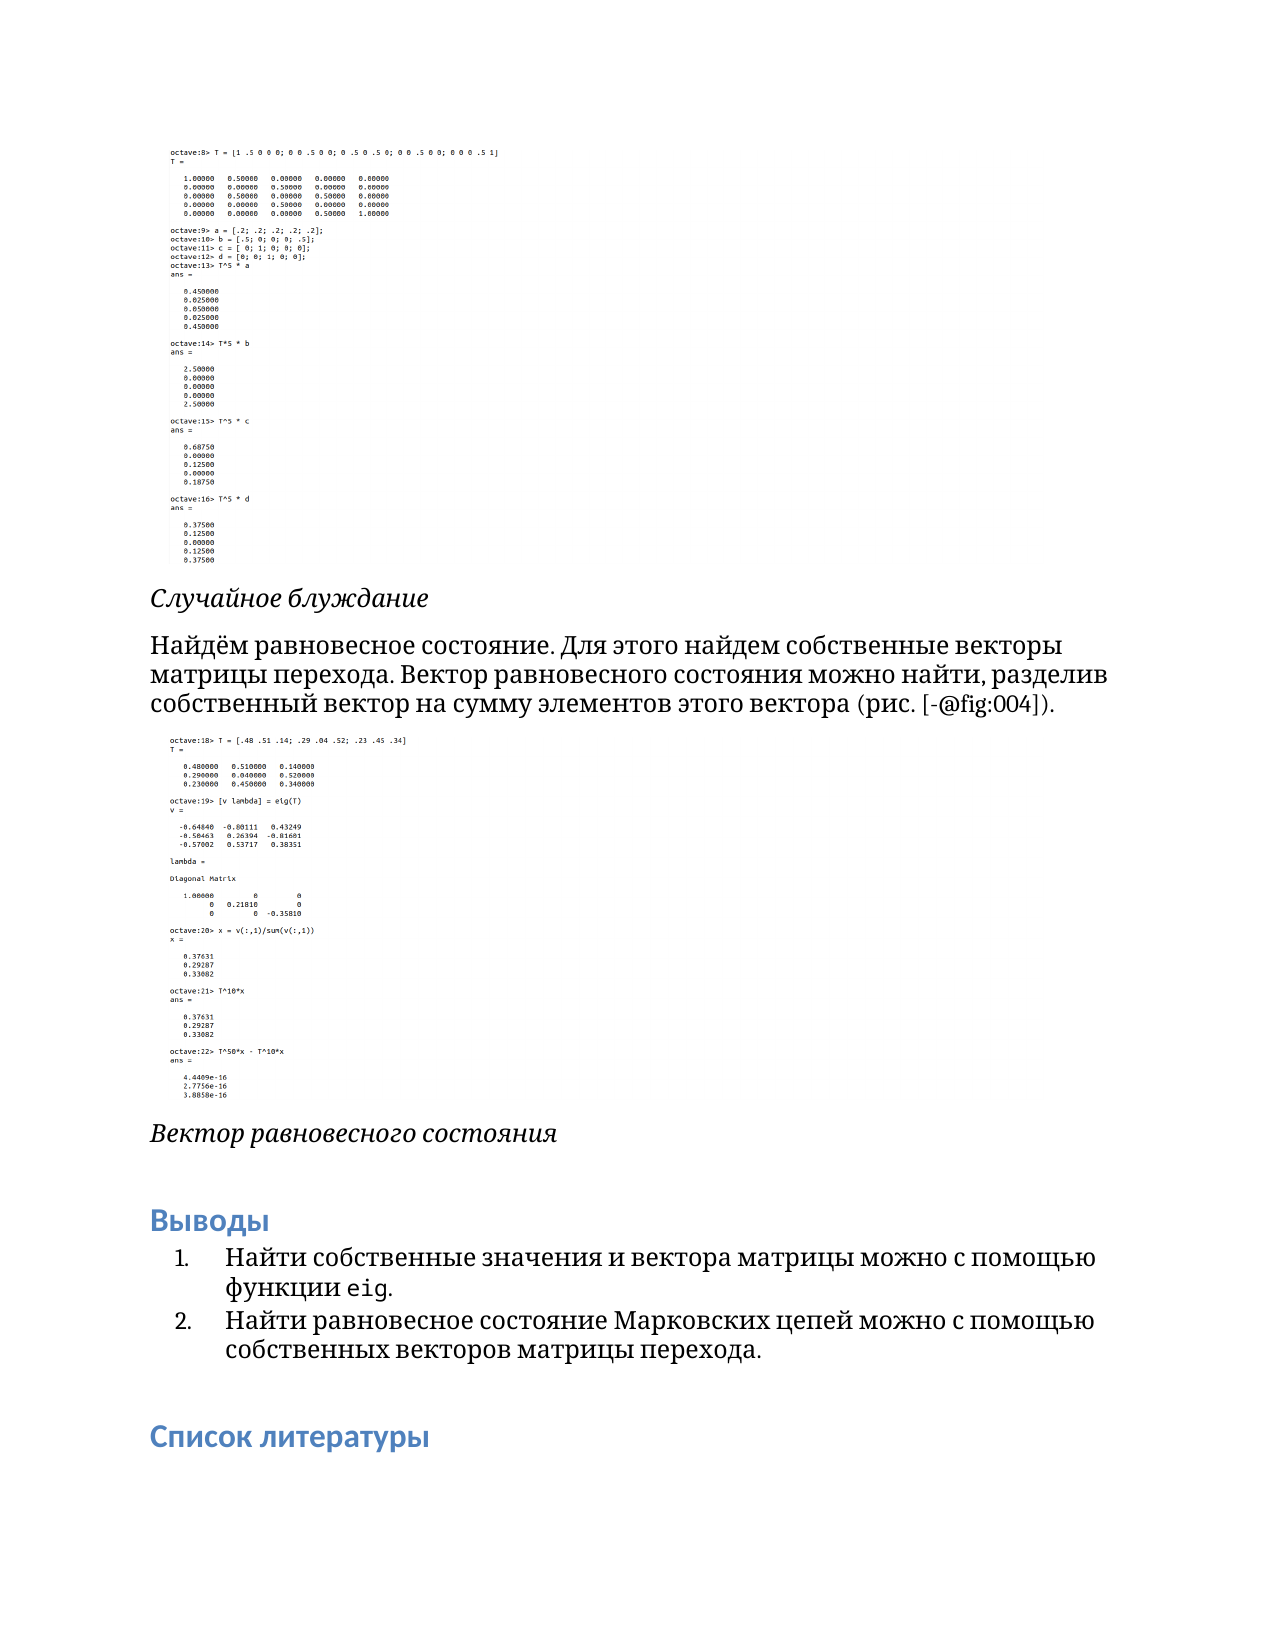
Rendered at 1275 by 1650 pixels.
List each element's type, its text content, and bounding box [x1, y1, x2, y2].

text Вектор равновесного состояния [150, 1120, 1125, 1149]
subtitle Выводы [150, 1199, 1125, 1240]
list Найти равновесное состояние Марковских цепей можно с помощью собственных векторов матрицы перехода. [175, 1307, 1125, 1365]
picture [168, 150, 1044, 564]
picture [168, 737, 1044, 1100]
subtitle Список литературы [150, 1415, 1125, 1456]
list Найти собственные значения и вектора матрицы можно с помощью функции eig. [175, 1243, 1125, 1303]
text Случайное блуждание [150, 584, 1125, 613]
text Найдём равновесное состояние. Для этого найдем собственные векторы матрицы перехода. Вектор равновесного состояния можно найти, разделив собственный вектор на сумму элементов этого вектора (рис. [-@fig:004]). [150, 632, 1125, 718]
